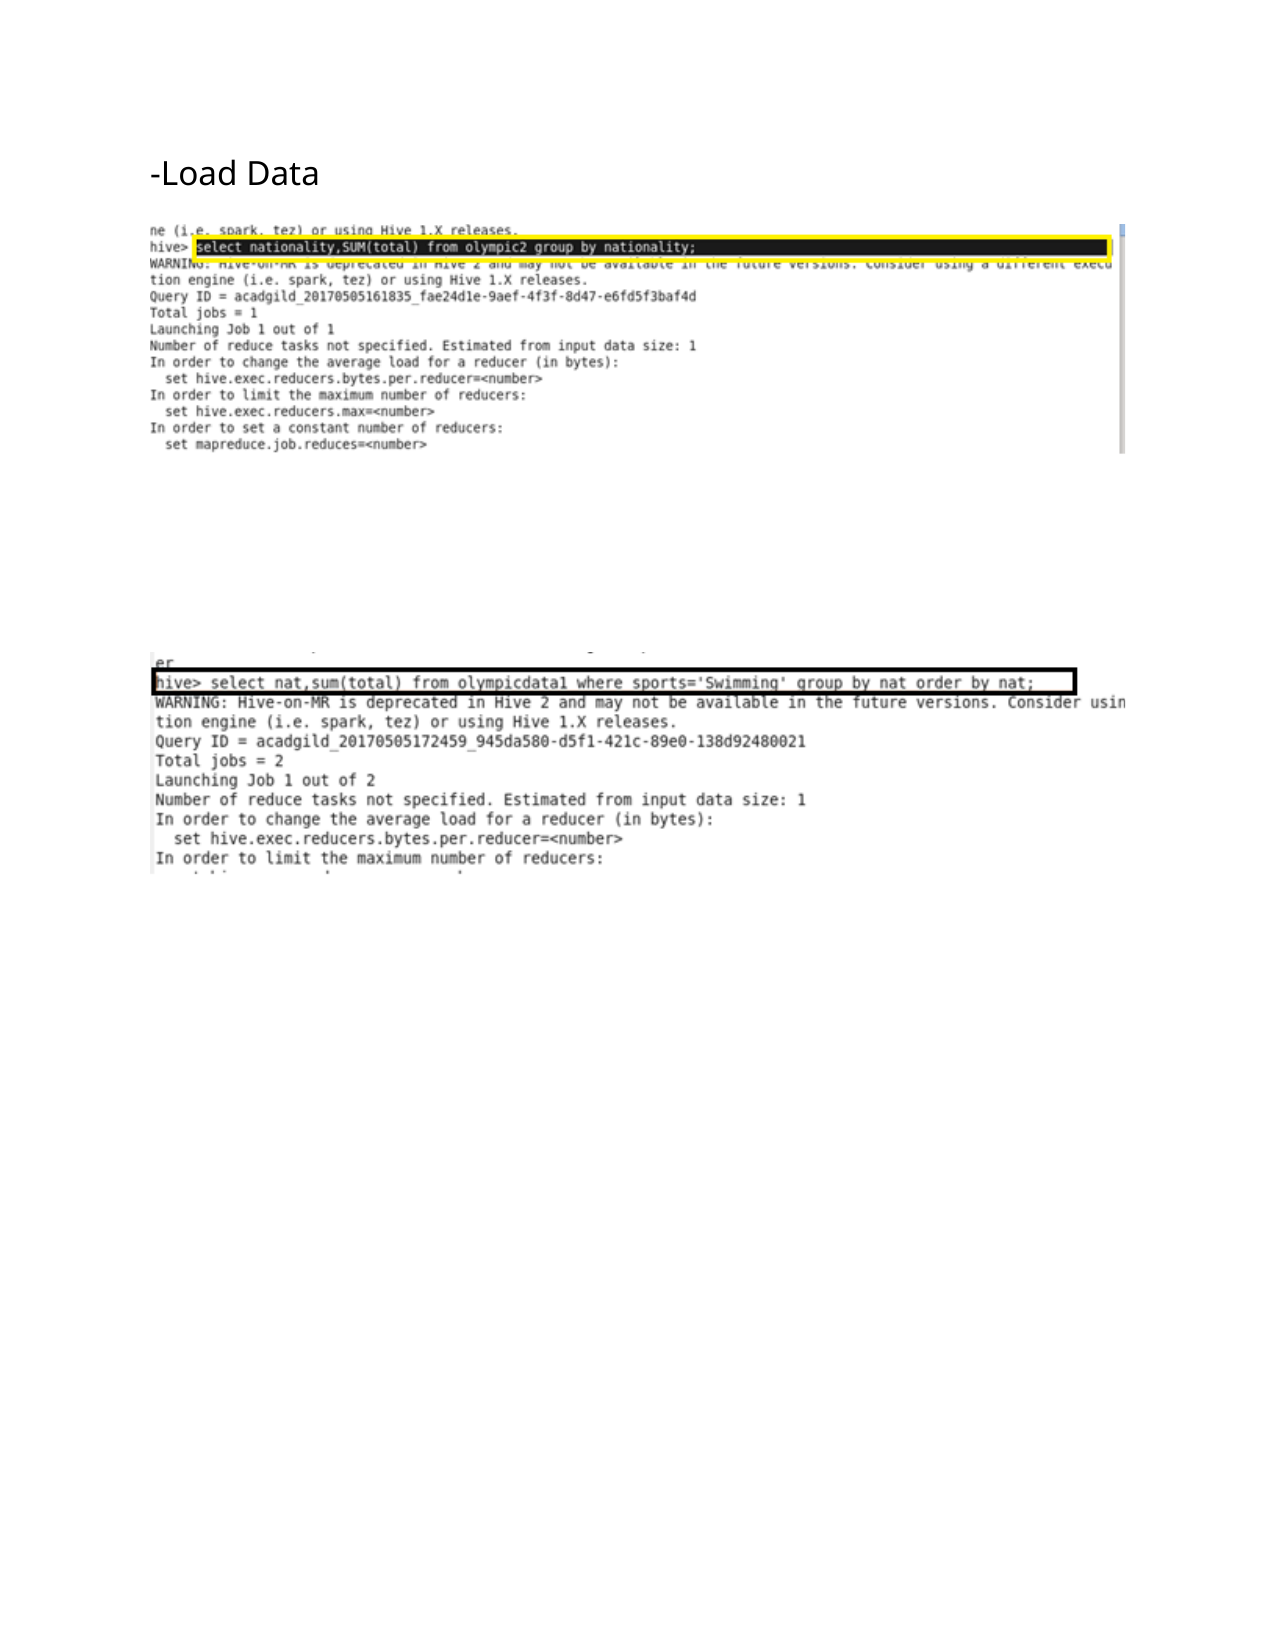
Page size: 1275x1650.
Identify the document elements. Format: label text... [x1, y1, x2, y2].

picture [150, 652, 1125, 1051]
picture [150, 224, 1125, 623]
text -Load Data [150, 150, 1125, 195]
